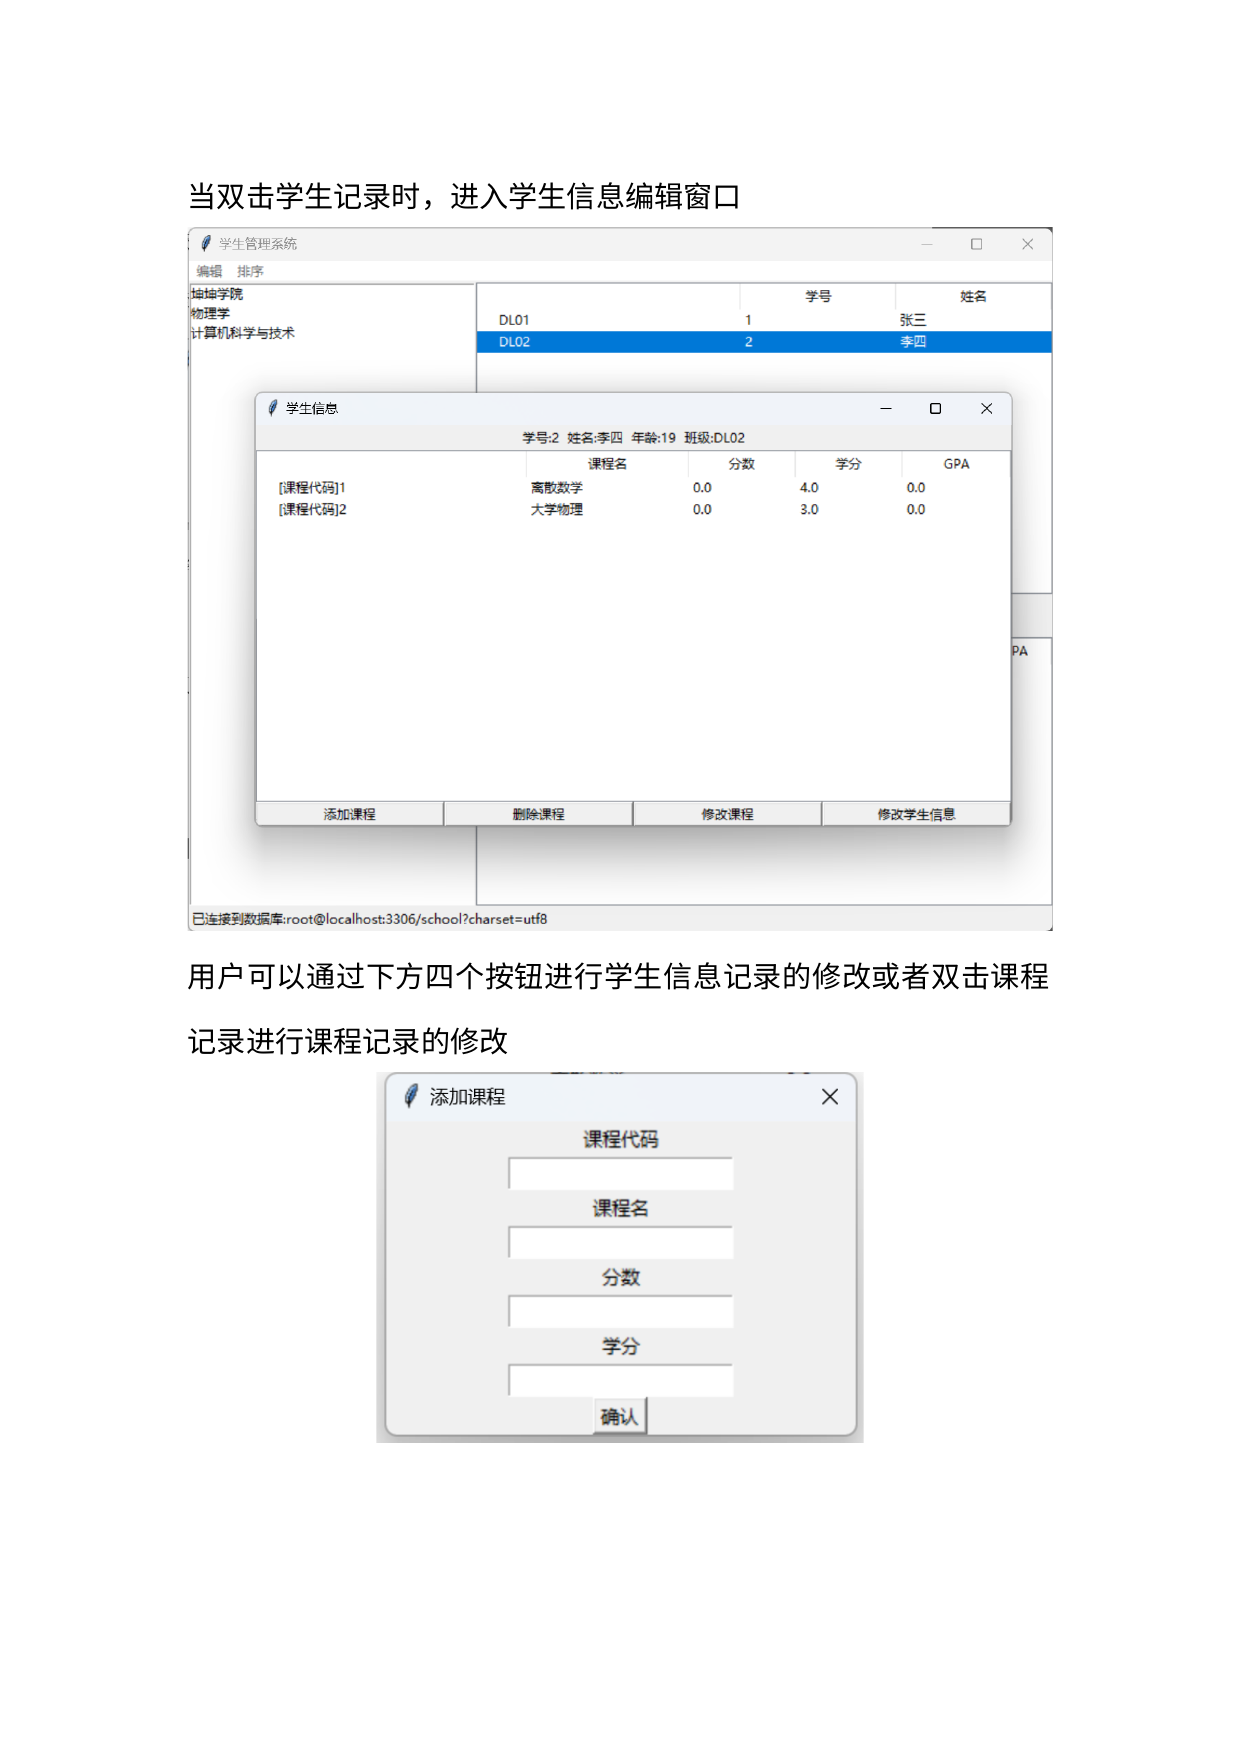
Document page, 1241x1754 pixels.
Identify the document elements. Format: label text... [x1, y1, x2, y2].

text 当双击学生记录时，进入学生信息编辑窗口 [187, 162, 1053, 227]
picture [376, 1072, 864, 1443]
picture [187, 227, 1053, 931]
text 用户可以通过下方四个按钮进行学生信息记录的修改或者双击课程记录进行课程记录的修改 [187, 942, 1053, 1072]
